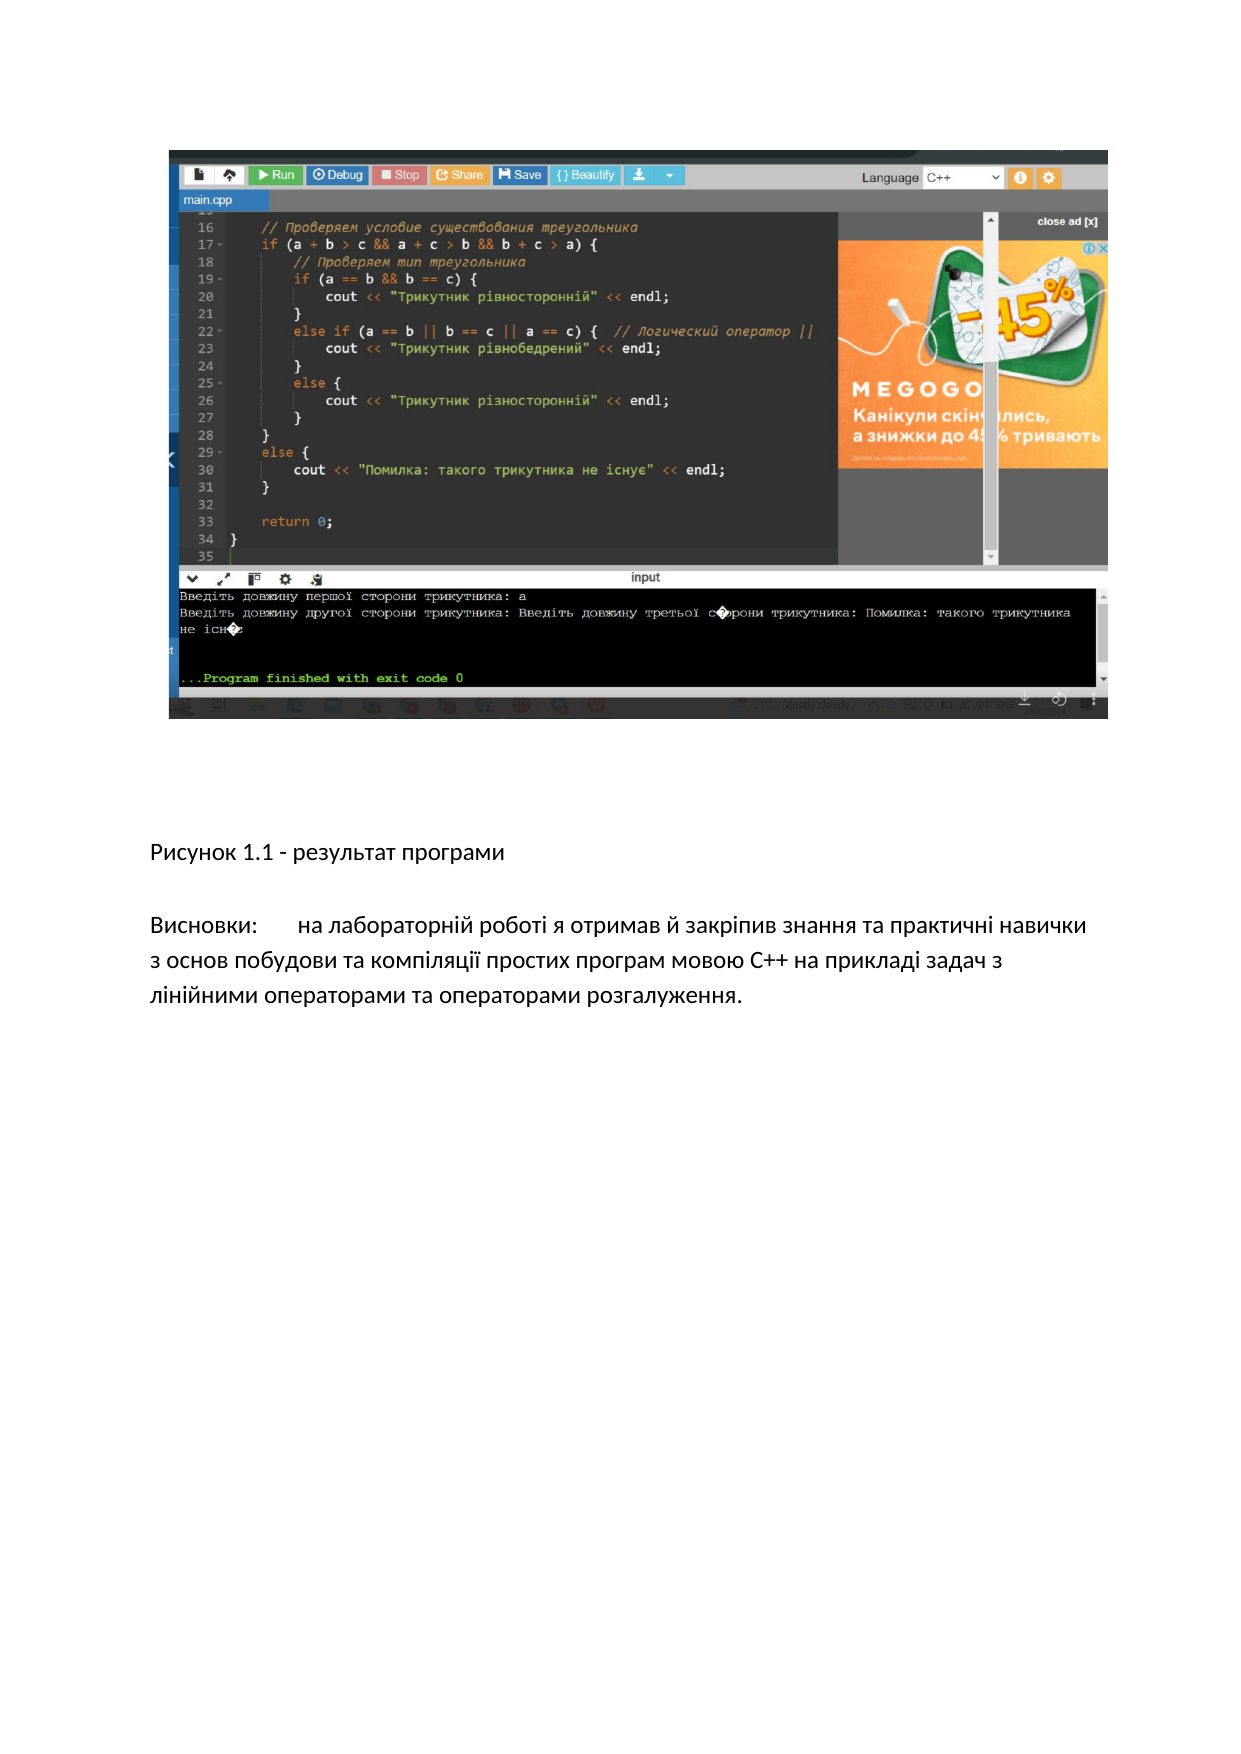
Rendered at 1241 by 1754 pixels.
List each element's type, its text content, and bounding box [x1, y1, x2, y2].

text Рисунок 1.1 - результат програми [150, 836, 1090, 866]
text Висновки: на лабораторній роботі я отримав й закріпив знання та практичні навички з основ побудови та компіляції простих програм мовою С++ на прикладі задач з лінійними операторами та операторами розгалуження. [150, 909, 1090, 1009]
